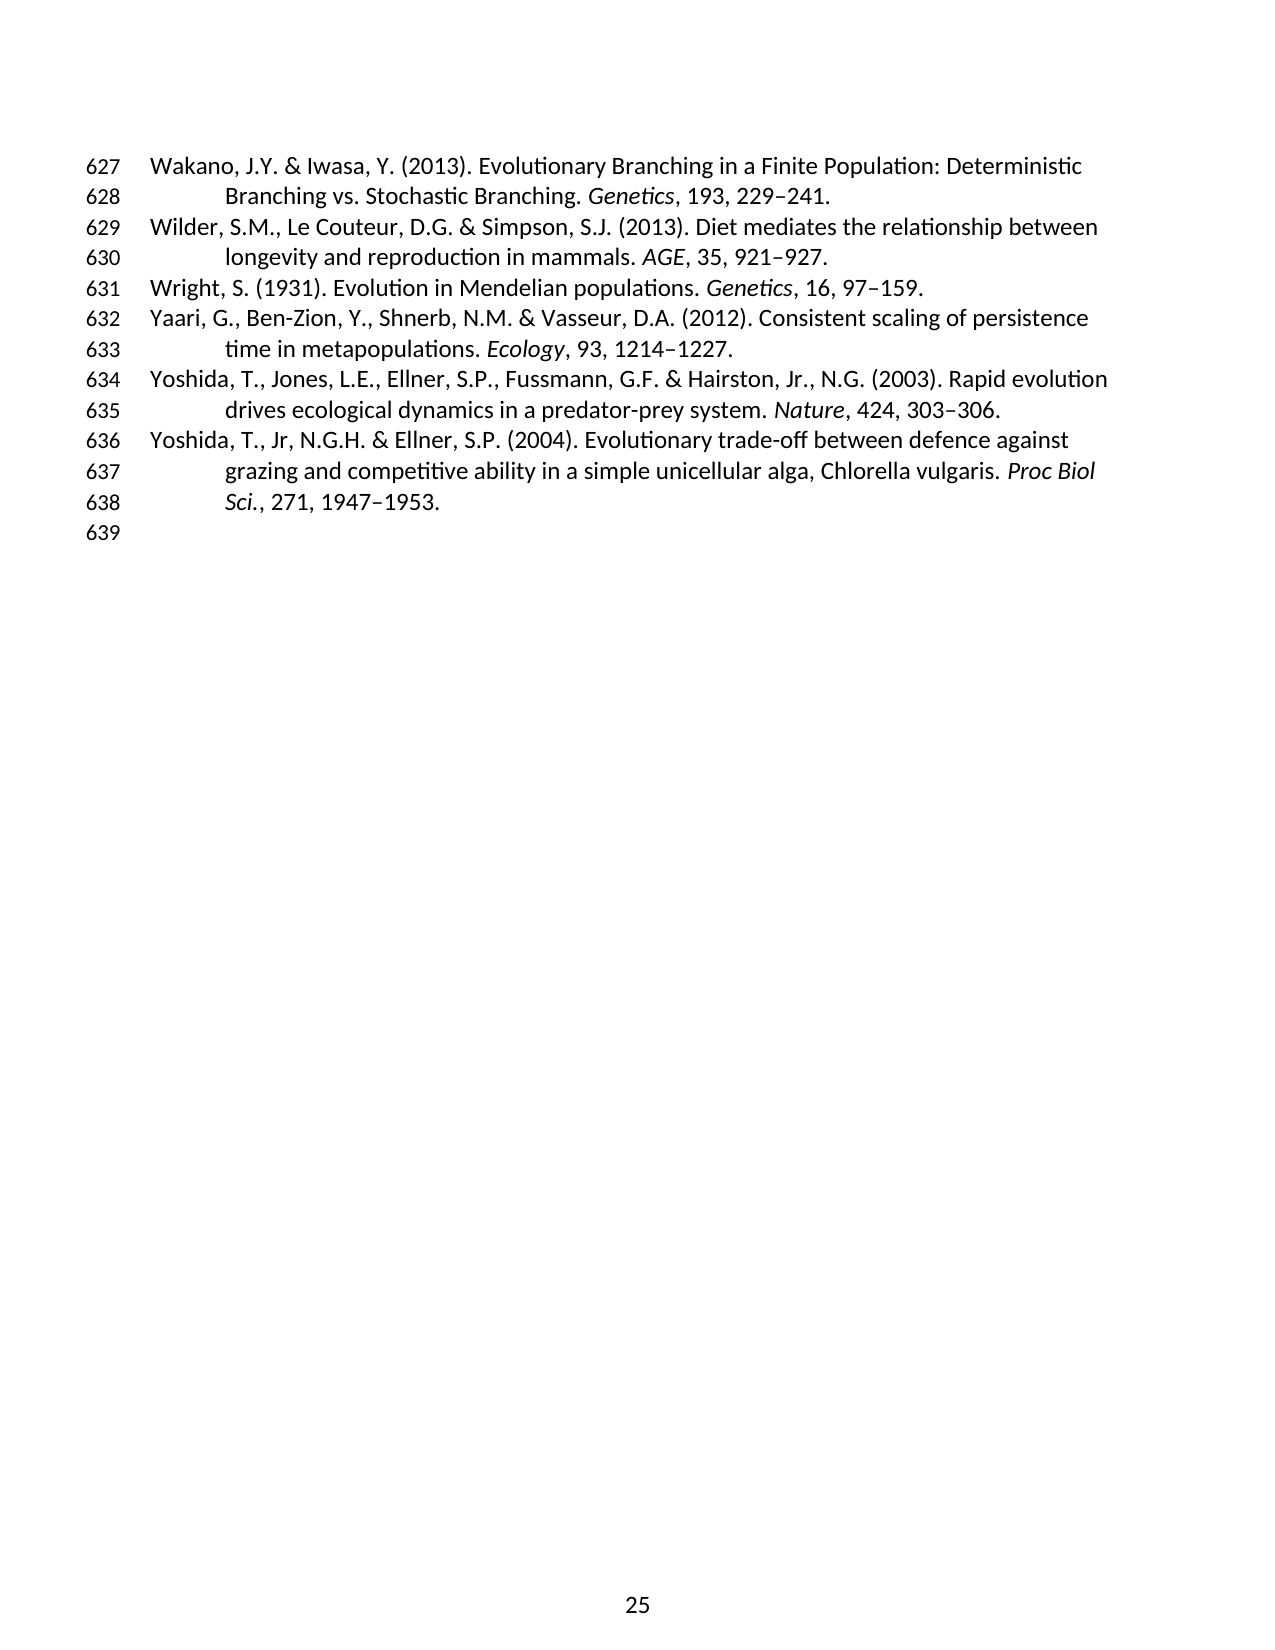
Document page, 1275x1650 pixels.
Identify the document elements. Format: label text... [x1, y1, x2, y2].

text Wright, S. (1931). Evolution in Mendelian populations. Genetics, 16, 97–159. [150, 272, 1125, 303]
text Yaari, G., Ben-Zion, Y., Shnerb, N.M. & Vasseur, D.A. (2012). Consistent scaling of persistence time in metapopulations. Ecology, 93, 1214–1227. [150, 303, 1125, 364]
text Wakano, J.Y. & Iwasa, Y. (2013). Evolutionary Branching in a Finite Population: Deterministic Branching vs. Stochastic Branching. Genetics, 193, 229–241. [150, 150, 1125, 211]
text Wilder, S.M., Le Couteur, D.G. & Simpson, S.J. (2013). Diet mediates the relationship between longevity and reproduction in mammals. AGE, 35, 921–927. [150, 211, 1125, 272]
text Yoshida, T., Jr, N.G.H. & Ellner, S.P. (2004). Evolutionary trade-off between defence against grazing and competitive ability in a simple unicellular alga, Chlorella vulgaris. Proc Biol Sci., 271, 1947–1953. [150, 425, 1125, 516]
text Yoshida, T., Jones, L.E., Ellner, S.P., Fussmann, G.F. & Hairston, Jr., N.G. (2003). Rapid evolution drives ecological dynamics in a predator-prey system. Nature, 424, 303–306. [150, 364, 1125, 425]
